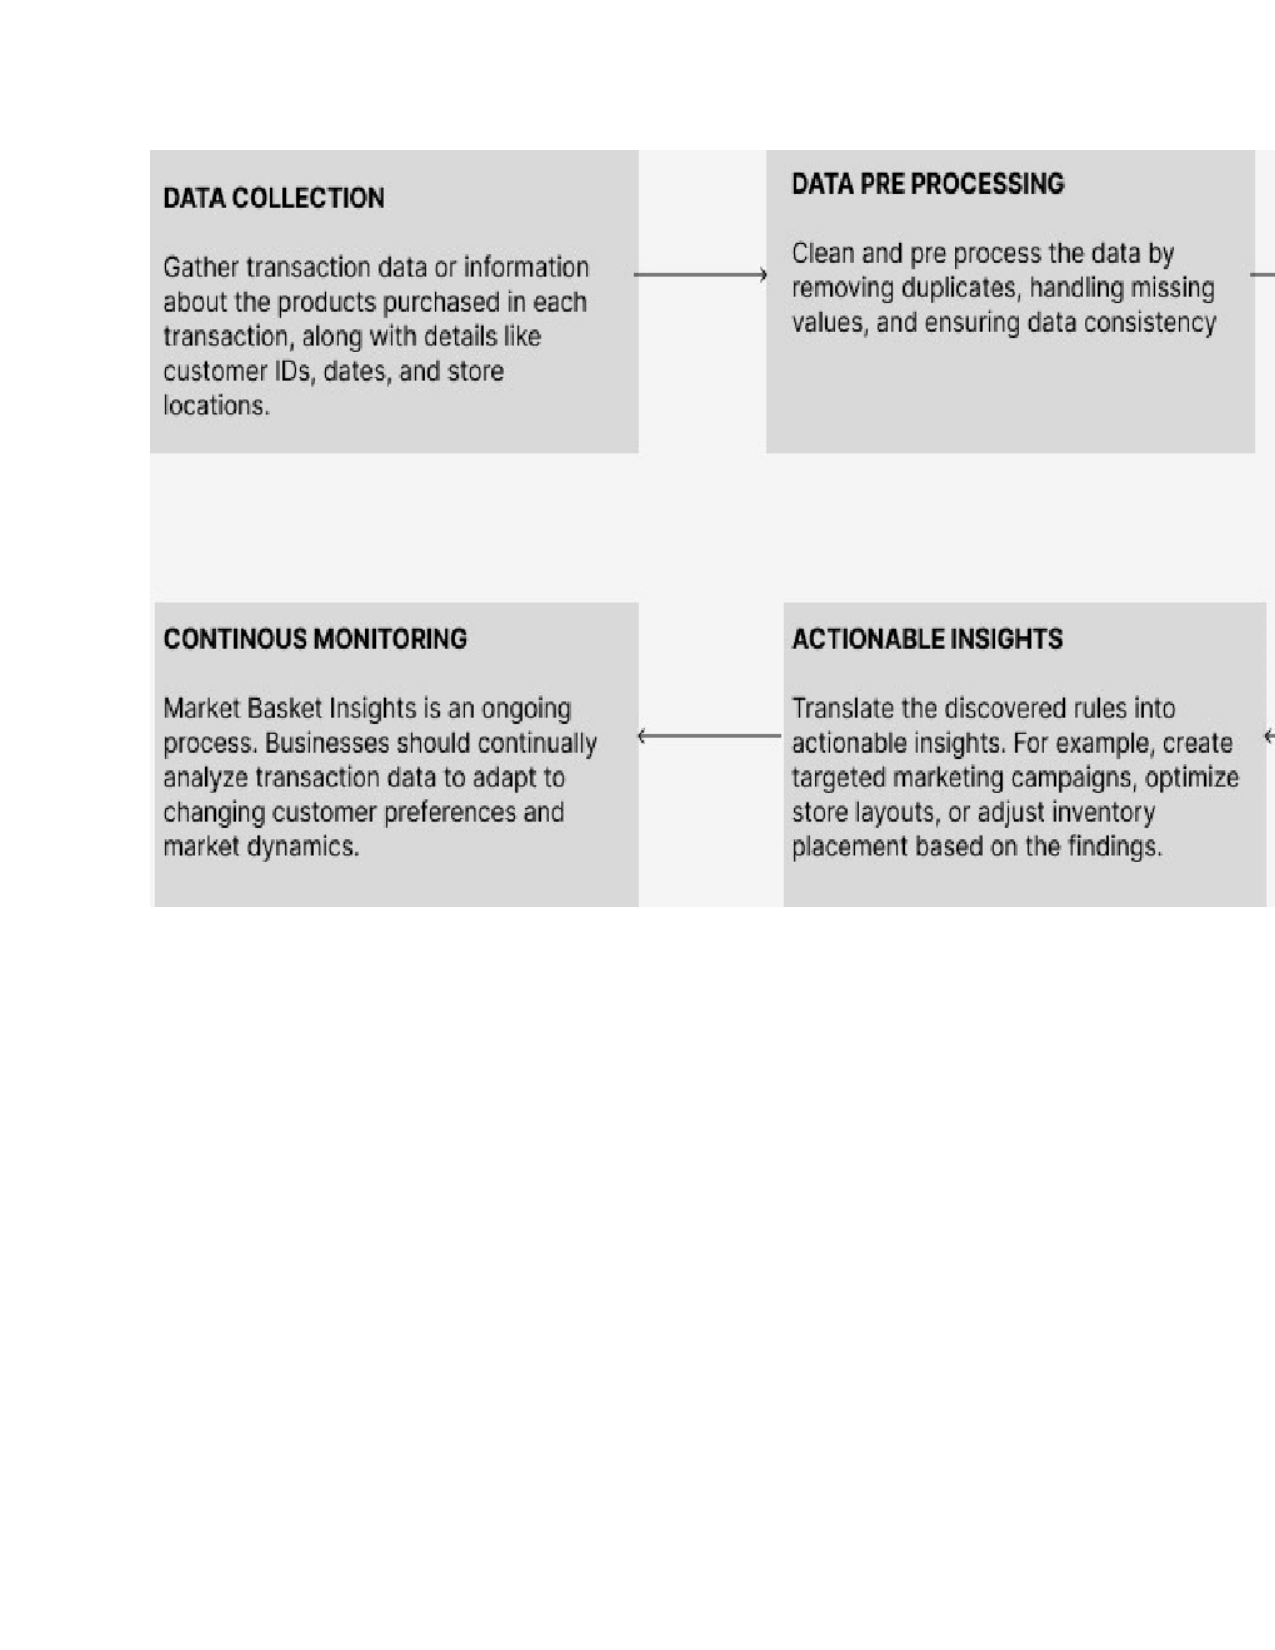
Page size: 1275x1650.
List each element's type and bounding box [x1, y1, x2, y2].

picture [150, 150, 1275, 907]
